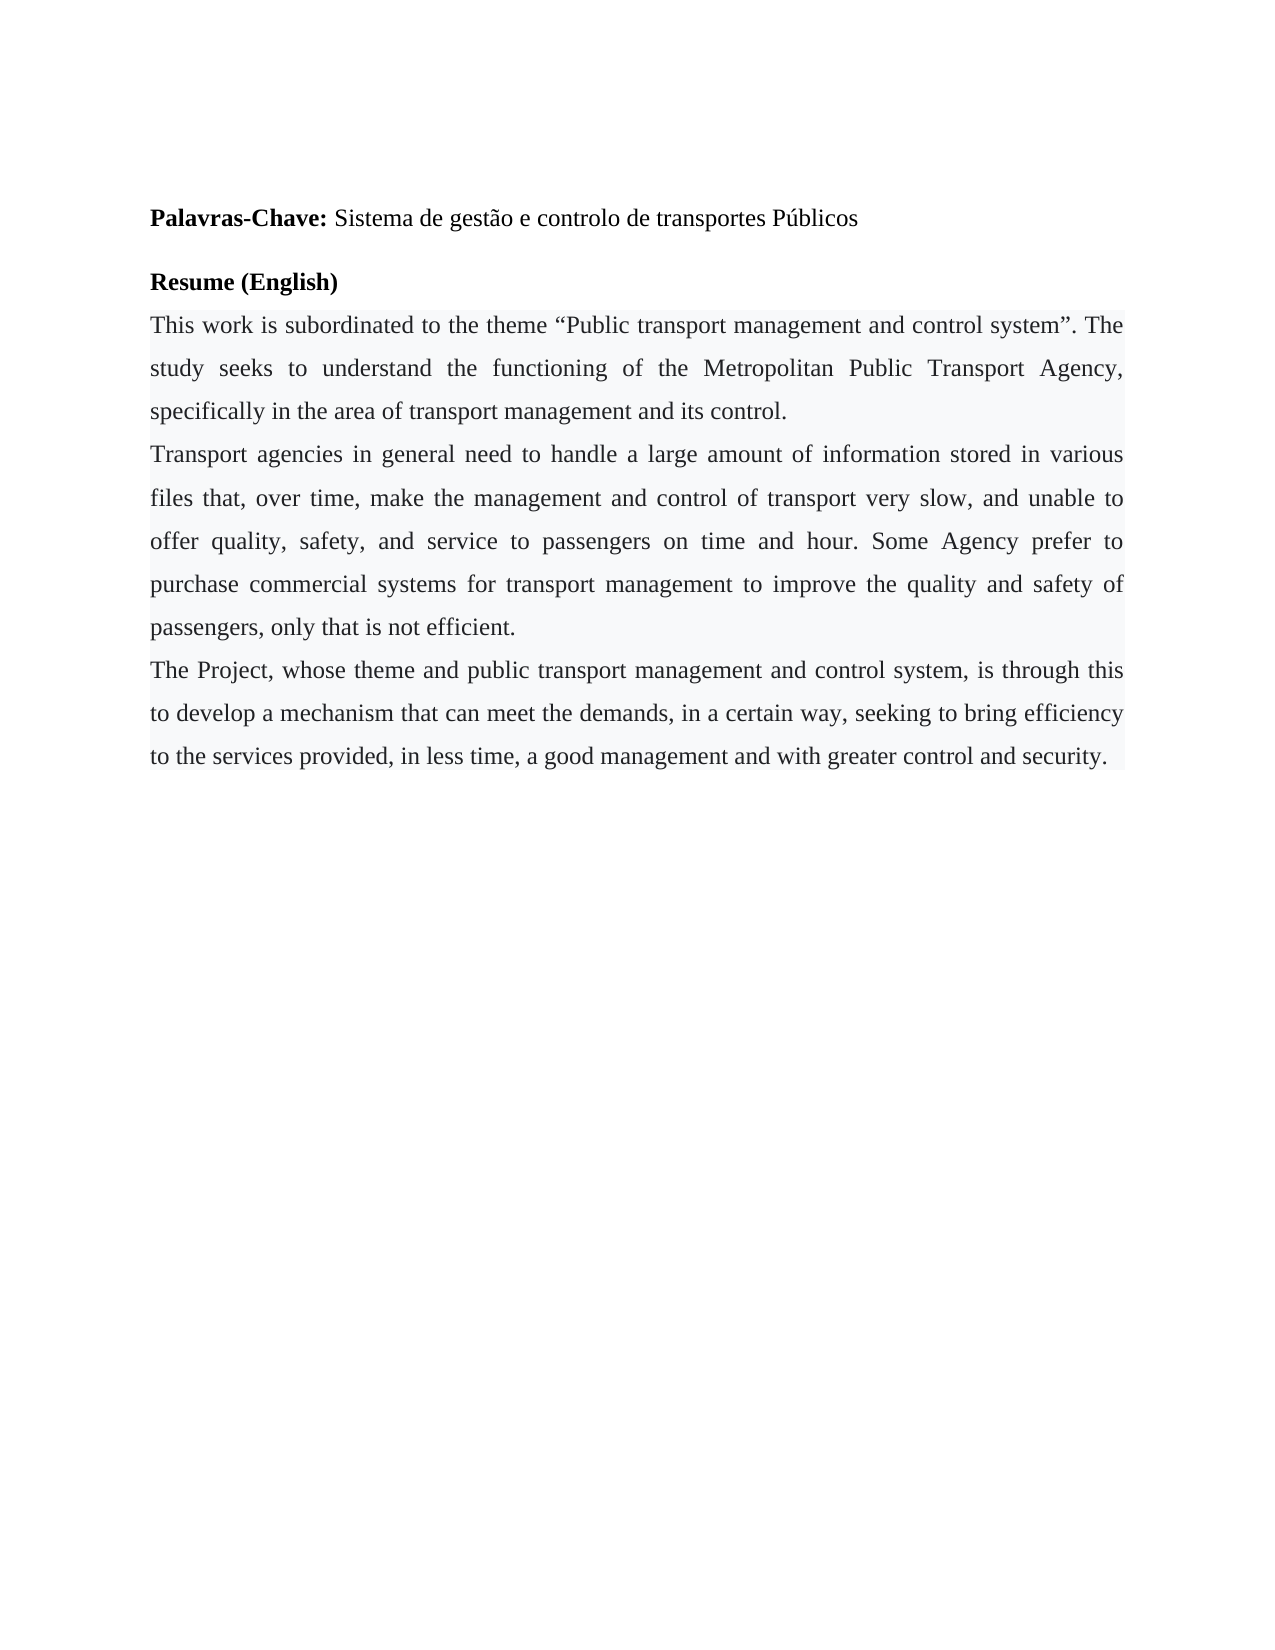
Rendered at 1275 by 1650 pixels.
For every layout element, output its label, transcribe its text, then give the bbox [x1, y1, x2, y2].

text The Project, whose theme and public transport management and control system, is through this to develop a mechanism that can meet the demands, in a certain way, seeking to bring efficiency to the services provided, in less time, a good management and with greater control and security. [150, 655, 1125, 770]
text This work is subordinated to the theme “Public transport management and control system”. The study seeks to understand the functioning of the Metropolitan Public Transport Agency, specifically in the area of ​​transport management and its control. [150, 310, 1125, 425]
text Transport agencies in general need to handle a large amount of information stored in various files that, over time, make the management and control of transport very slow, and unable to offer quality, safety, and service to passengers on time and hour. Some Agency prefer to purchase commercial systems for transport management to improve the quality and safety of passengers, only that is not efficient. [150, 439, 1125, 641]
text Palavras-Chave: Sistema de gestão e controlo de transportes Públicos [150, 203, 1125, 232]
text Resume (English) [150, 267, 1125, 296]
